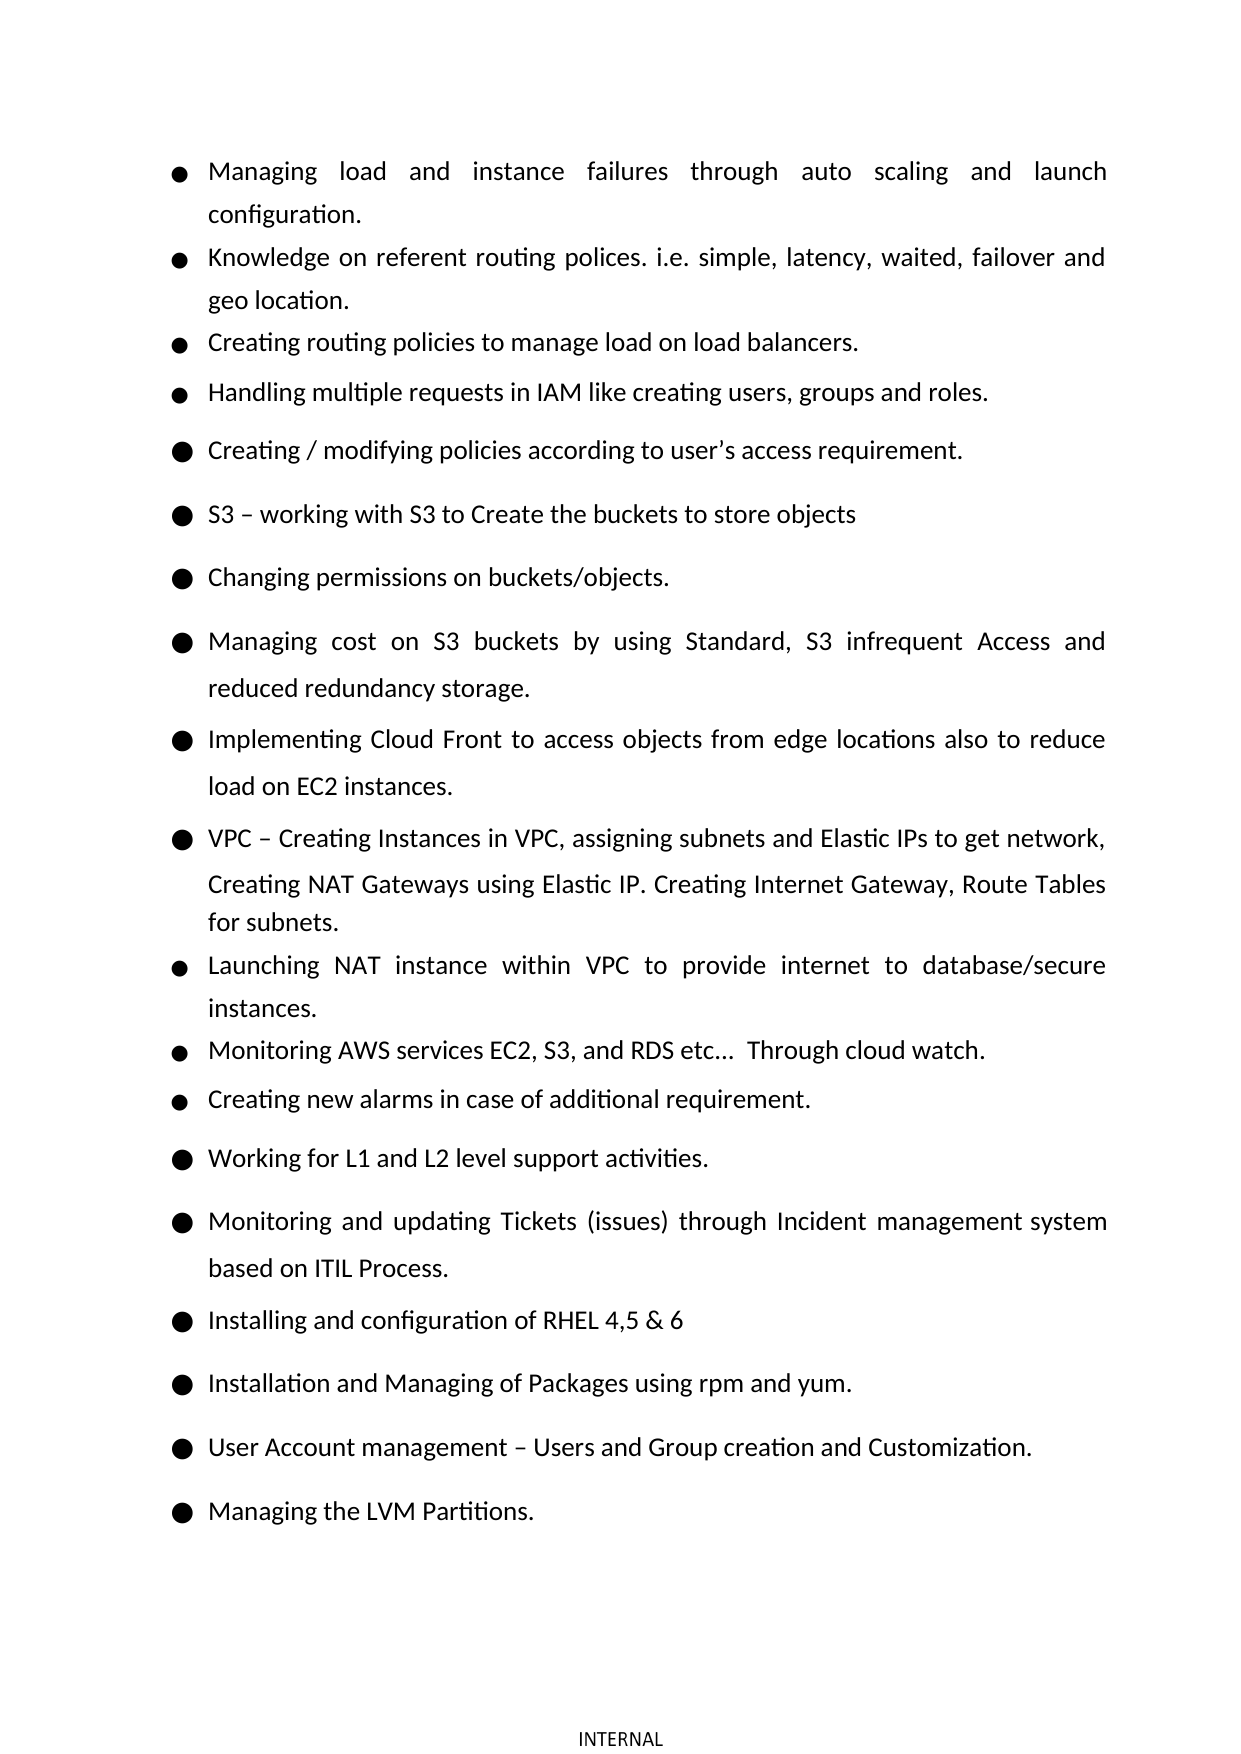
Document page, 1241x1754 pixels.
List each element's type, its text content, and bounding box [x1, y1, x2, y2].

list Launching NAT instance within VPC to provide internet to database/secure instances. [170, 943, 1107, 1024]
list Managing cost on S3 buckets by using Standard, S3 infrequent Access and reduced redundancy storage. [170, 610, 1107, 704]
list Creating / modifying policies according to user’s access requirement. [170, 419, 1107, 475]
list Changing permissions on buckets/objects. [170, 547, 1107, 602]
list Installing and configuration of RHEL 4,5 & 6 [170, 1289, 1107, 1344]
list Implementing Cloud Front to access objects from edge locations also to reduce load on EC2 instances. [170, 709, 1107, 802]
list S3 – working with S3 to Create the buckets to store objects [170, 483, 1107, 538]
list Monitoring and updating Tickets (issues) through Incident management system based on ITIL Process. [170, 1191, 1107, 1284]
list Working for L1 and L2 level support activities. [170, 1127, 1107, 1182]
picture [0, 1726, 1241, 1754]
list VPC – Creating Instances in VPC, assigning subnets and Elastic IPs to get network, Creating NAT Gateways using Elastic IP. Creating Internet Gateway, Route Tables for subnets. [170, 807, 1107, 938]
list Monitoring AWS services EC2, S3, and RDS etc... Through cloud watch. [170, 1029, 1107, 1072]
list Installation and Managing of Packages using rpm and yum. [170, 1353, 1107, 1408]
list Managing load and instance failures through auto scaling and launch configuration. [170, 150, 1107, 231]
list Managing the LVM Partitions. [170, 1480, 1107, 1536]
list Handling multiple requests in IAM like creating users, groups and roles. [170, 370, 1107, 413]
list User Account management – Users and Group creation and Customization. [170, 1417, 1107, 1472]
list Creating new alarms in case of additional requirement. [170, 1078, 1107, 1121]
list Knowledge on referent routing polices. i.e. simple, latency, waited, failover and geo location. [170, 236, 1107, 316]
list Creating routing policies to manage load on load balancers. [170, 321, 1107, 364]
